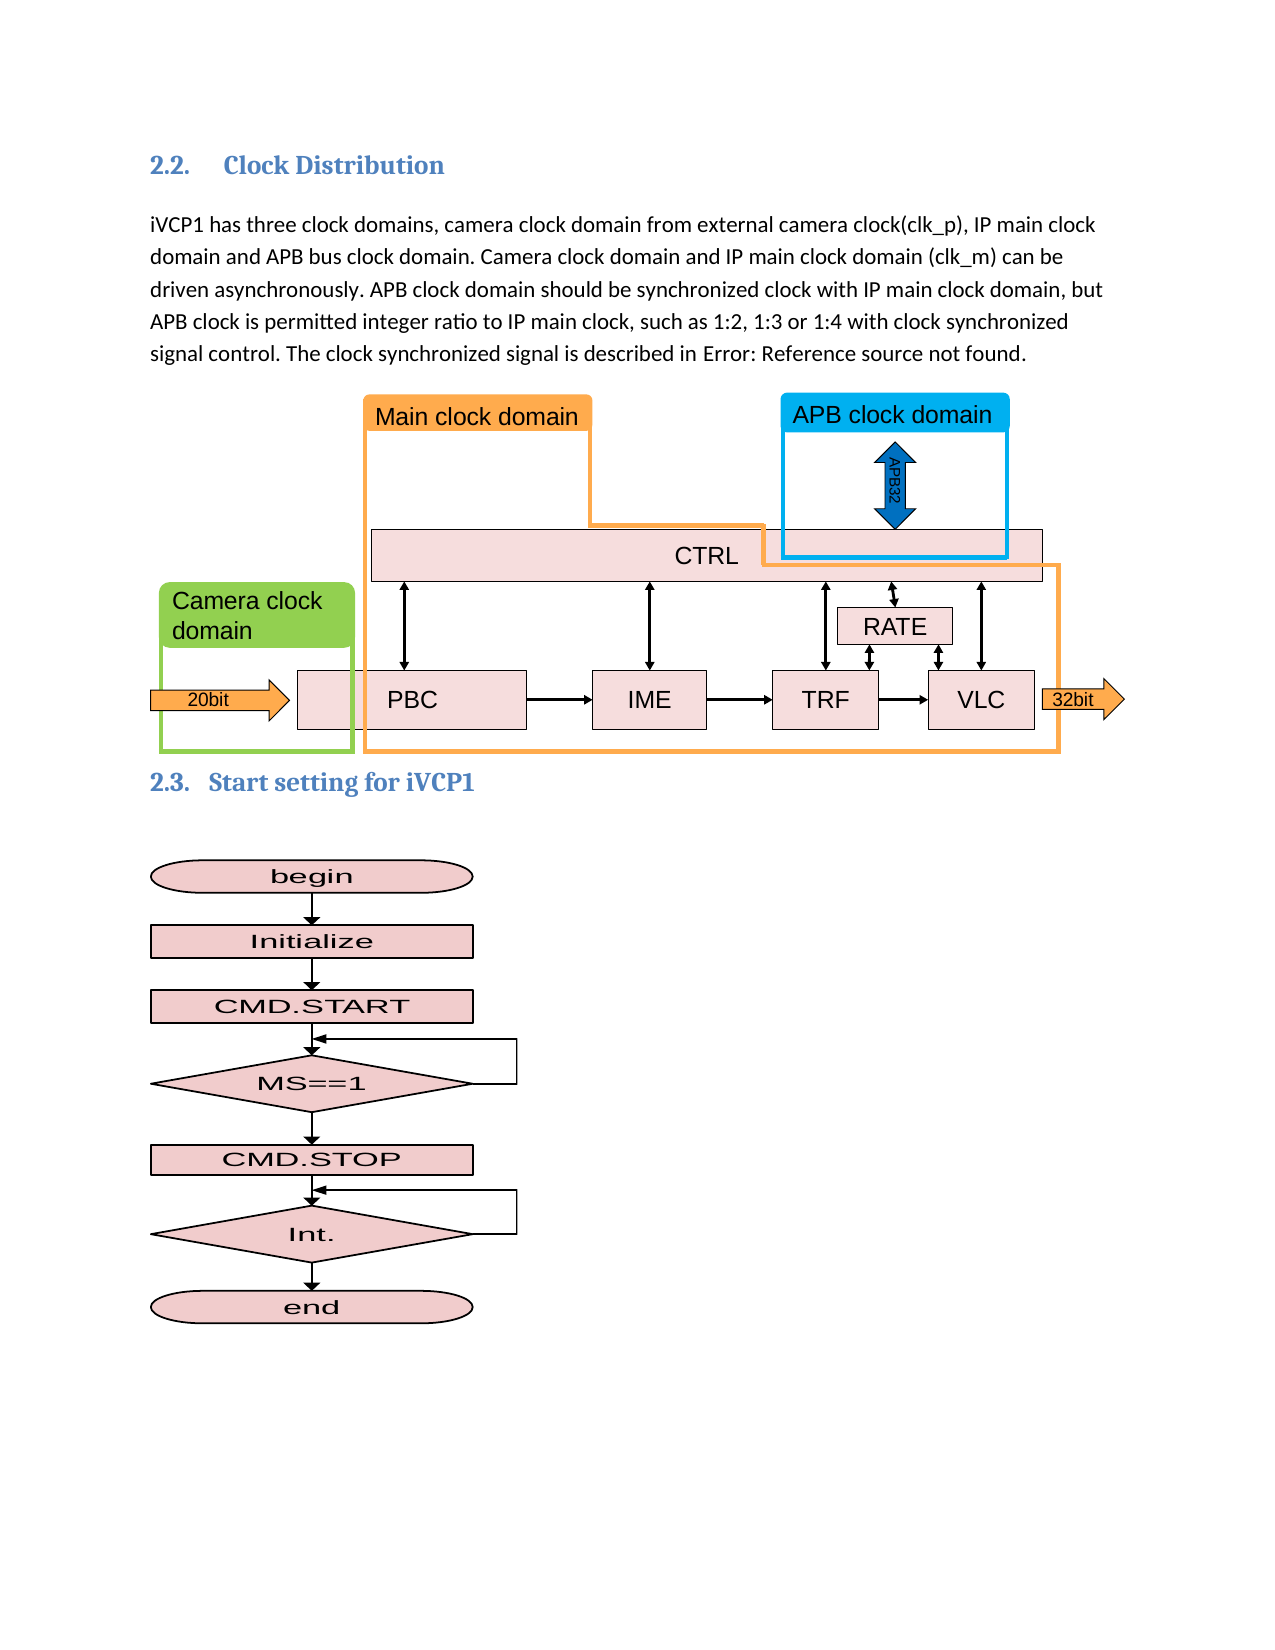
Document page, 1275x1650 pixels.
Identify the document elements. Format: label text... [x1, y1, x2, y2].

subtitle Clock Distribution [150, 150, 1125, 181]
subtitle Start setting for iVCP1 [150, 767, 1125, 798]
